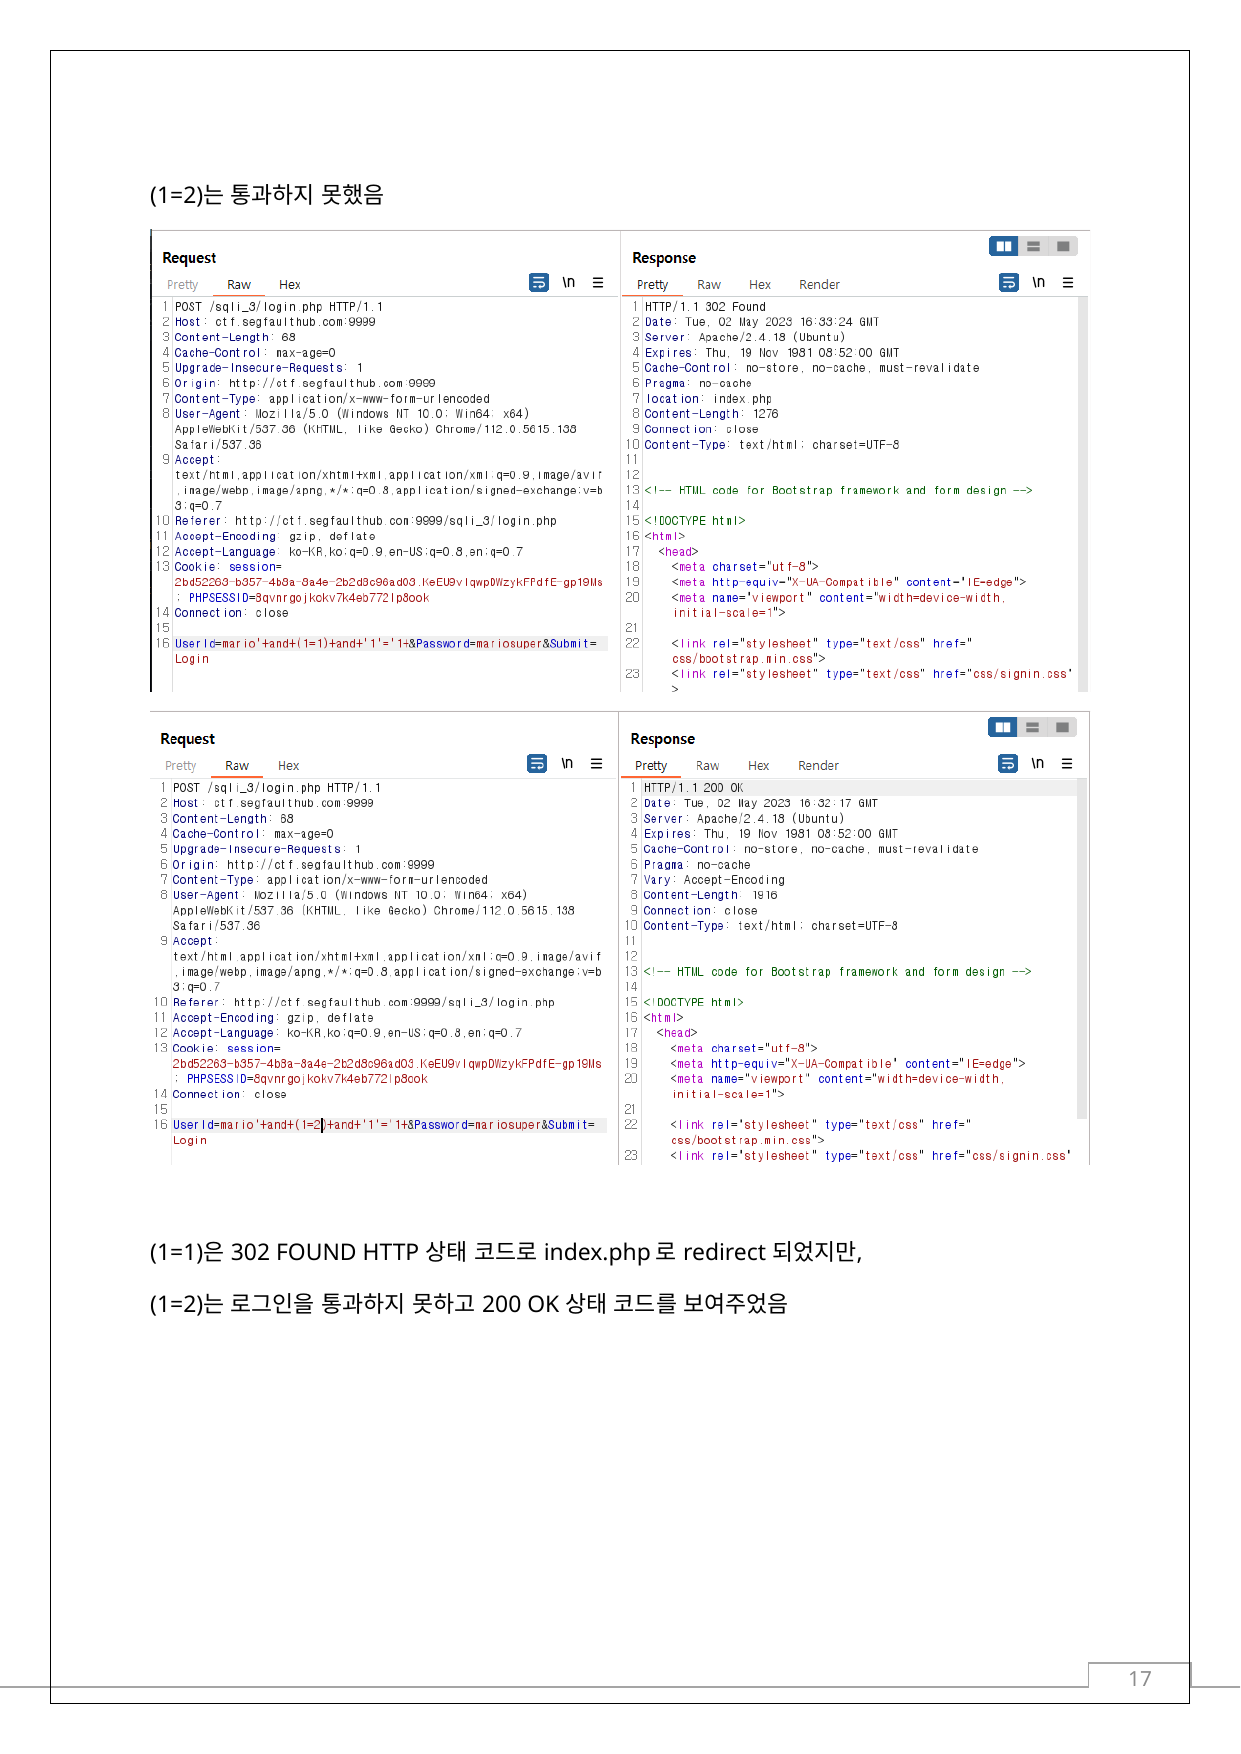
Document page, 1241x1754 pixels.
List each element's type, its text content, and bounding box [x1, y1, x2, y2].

picture [150, 229, 1091, 692]
picture [150, 710, 1091, 1165]
text (1=2)는 로그인을 통과하지 못하고 200 OK 상태 코드를 보여주었음 [150, 1286, 1090, 1320]
text (1=2)는 통과하지 못했음 [150, 177, 1090, 210]
text (1=1)은 302 FOUND HTTP 상태 코드로 index.php로 redirect 되었지만, [150, 1234, 1090, 1267]
